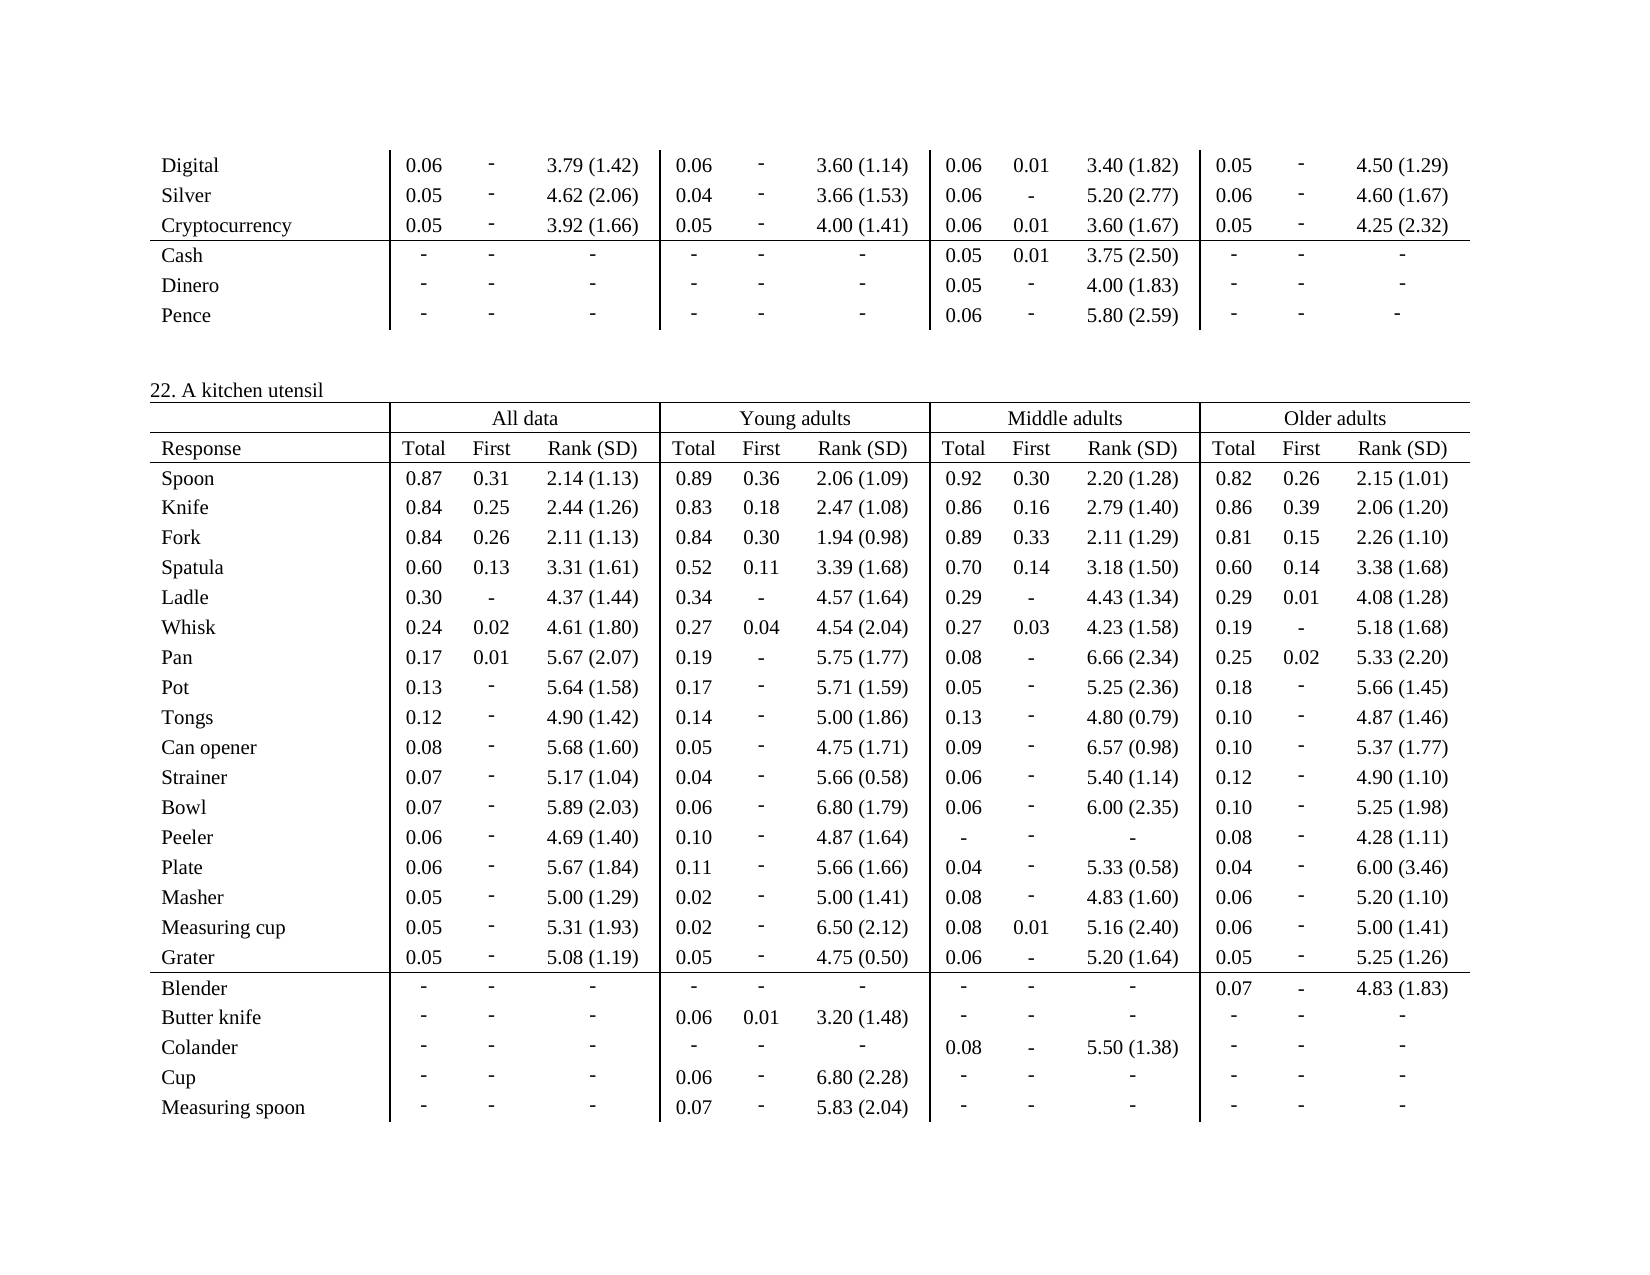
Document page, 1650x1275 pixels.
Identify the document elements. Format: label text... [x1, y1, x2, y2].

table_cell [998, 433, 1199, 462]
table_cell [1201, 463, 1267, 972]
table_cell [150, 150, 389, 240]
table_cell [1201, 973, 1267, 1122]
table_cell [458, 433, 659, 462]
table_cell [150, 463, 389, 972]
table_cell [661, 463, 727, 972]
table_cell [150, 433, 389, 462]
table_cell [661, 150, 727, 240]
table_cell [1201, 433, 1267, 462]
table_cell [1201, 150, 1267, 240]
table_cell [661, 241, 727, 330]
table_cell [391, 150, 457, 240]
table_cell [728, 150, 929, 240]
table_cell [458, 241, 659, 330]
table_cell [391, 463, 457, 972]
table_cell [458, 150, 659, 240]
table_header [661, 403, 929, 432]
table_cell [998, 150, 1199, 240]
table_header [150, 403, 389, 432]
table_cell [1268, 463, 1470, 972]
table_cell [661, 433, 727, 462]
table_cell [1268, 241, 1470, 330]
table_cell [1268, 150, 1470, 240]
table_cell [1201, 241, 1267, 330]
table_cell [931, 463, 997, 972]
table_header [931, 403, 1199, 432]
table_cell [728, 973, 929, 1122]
text 22. A kitchen utensil [150, 378, 1500, 402]
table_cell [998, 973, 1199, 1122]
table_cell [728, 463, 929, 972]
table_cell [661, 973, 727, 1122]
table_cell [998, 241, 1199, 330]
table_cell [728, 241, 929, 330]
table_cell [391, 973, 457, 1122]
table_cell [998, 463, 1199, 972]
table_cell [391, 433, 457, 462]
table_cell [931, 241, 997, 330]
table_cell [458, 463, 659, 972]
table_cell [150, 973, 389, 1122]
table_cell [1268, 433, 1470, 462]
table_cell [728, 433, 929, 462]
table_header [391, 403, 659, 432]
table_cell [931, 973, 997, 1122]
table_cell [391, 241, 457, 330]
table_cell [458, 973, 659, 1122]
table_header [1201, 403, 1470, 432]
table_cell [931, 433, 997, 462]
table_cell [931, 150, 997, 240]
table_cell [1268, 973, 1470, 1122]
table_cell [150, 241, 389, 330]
